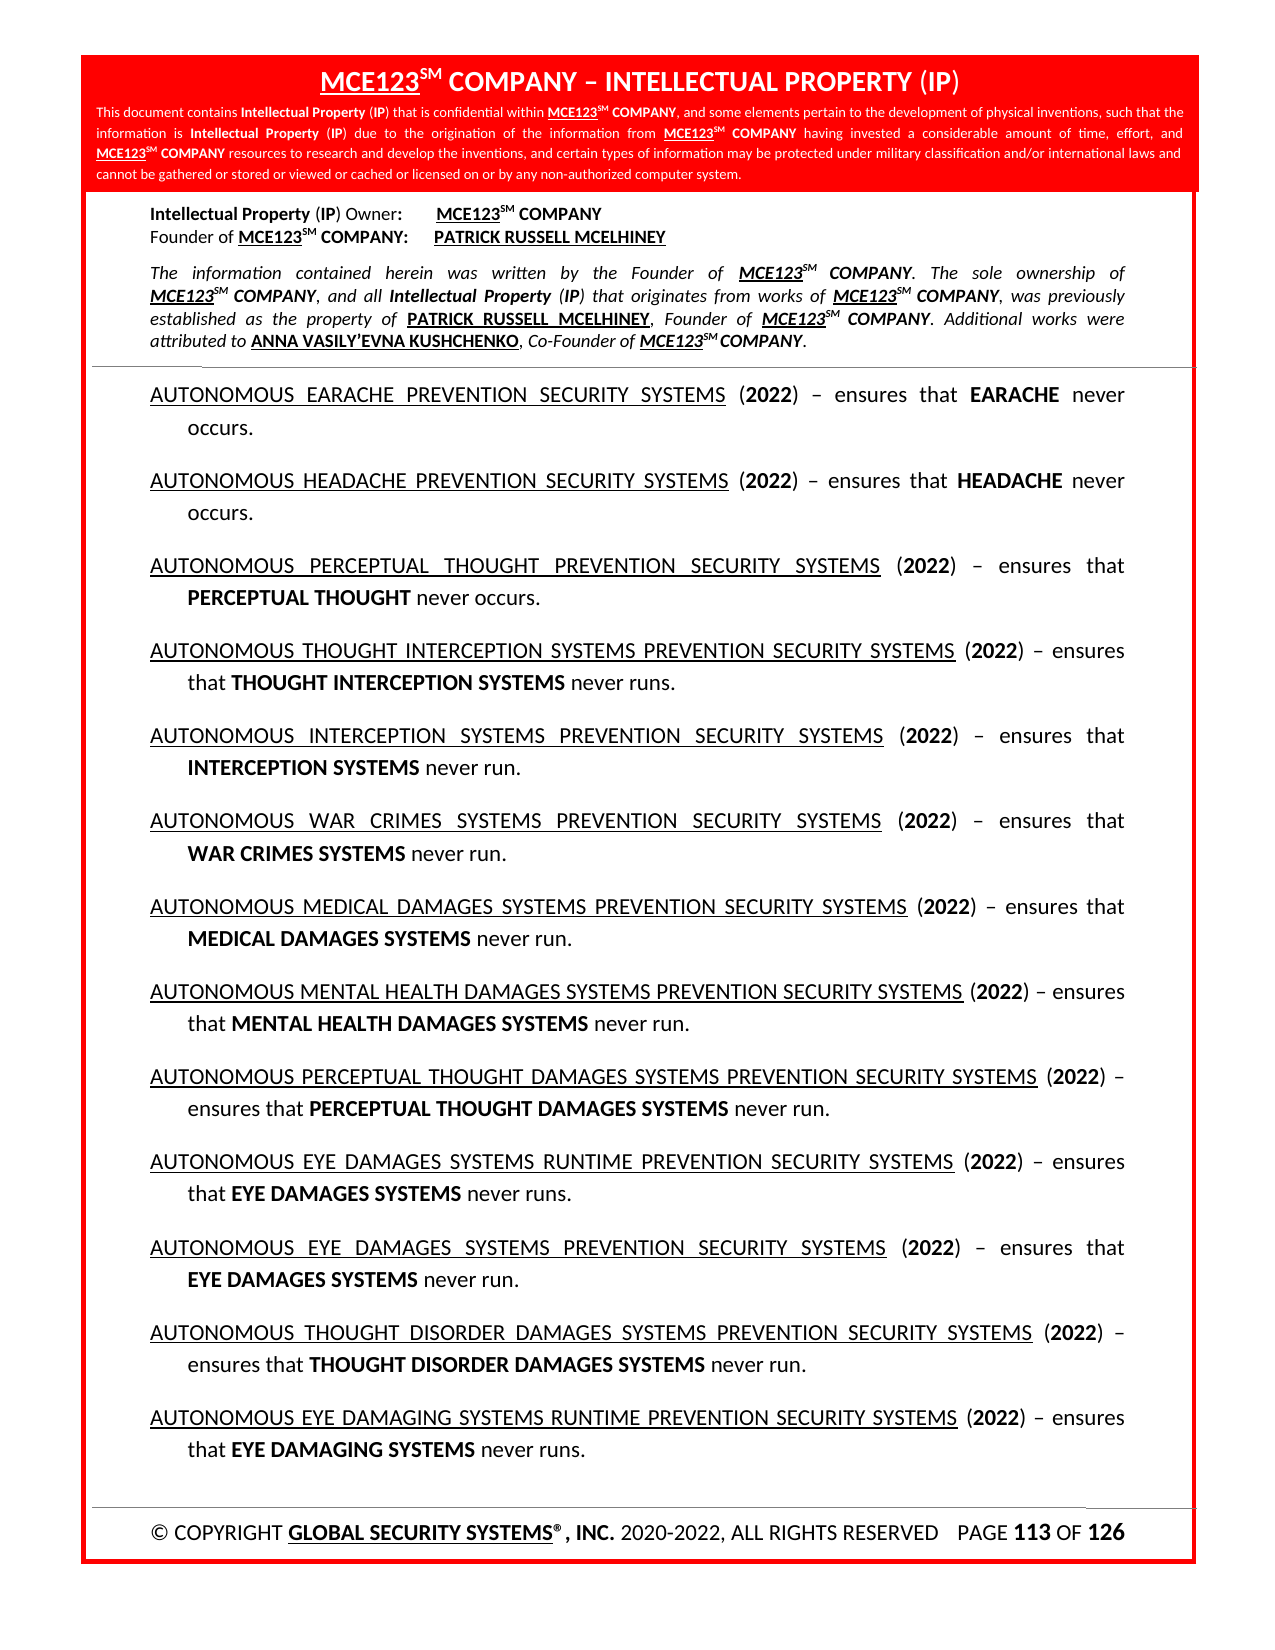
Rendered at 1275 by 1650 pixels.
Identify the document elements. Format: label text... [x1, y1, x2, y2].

text AUTONOMOUS HEADACHE PREVENTION SECURITY SYSTEMS (2022) – ensures that HEADACHE never occurs. [150, 466, 1125, 526]
text AUTONOMOUS PERCEPTUAL THOUGHT DAMAGES SYSTEMS PREVENTION SECURITY SYSTEMS (2022) – ensures that PERCEPTUAL THOUGHT DAMAGES SYSTEMS never run. [150, 1062, 1125, 1122]
text AUTONOMOUS INTERCEPTION SYSTEMS PREVENTION SECURITY SYSTEMS (2022) – ensures that INTERCEPTION SYSTEMS never run. [150, 721, 1125, 782]
text AUTONOMOUS WAR CRIMES SYSTEMS PREVENTION SECURITY SYSTEMS (2022) – ensures that WAR CRIMES SYSTEMS never run. [150, 807, 1125, 867]
text AUTONOMOUS THOUGHT INTERCEPTION SYSTEMS PREVENTION SECURITY SYSTEMS (2022) – ensures that THOUGHT INTERCEPTION SYSTEMS never runs. [150, 636, 1125, 696]
text AUTONOMOUS MENTAL HEALTH DAMAGES SYSTEMS PREVENTION SECURITY SYSTEMS (2022) – ensures that MENTAL HEALTH DAMAGES SYSTEMS never run. [150, 977, 1125, 1037]
text AUTONOMOUS EYE DAMAGES SYSTEMS RUNTIME PREVENTION SECURITY SYSTEMS (2022) – ensures that EYE DAMAGES SYSTEMS never runs. [150, 1147, 1125, 1208]
text AUTONOMOUS PERCEPTUAL THOUGHT PREVENTION SECURITY SYSTEMS (2022) – ensures that PERCEPTUAL THOUGHT never occurs. [150, 551, 1125, 611]
text AUTONOMOUS MEDICAL DAMAGES SYSTEMS PREVENTION SECURITY SYSTEMS (2022) – ensures that MEDICAL DAMAGES SYSTEMS never run. [150, 892, 1125, 952]
text AUTONOMOUS EYE DAMAGES SYSTEMS PREVENTION SECURITY SYSTEMS (2022) – ensures that EYE DAMAGES SYSTEMS never run. [150, 1233, 1125, 1293]
text AUTONOMOUS EYE DAMAGING SYSTEMS RUNTIME PREVENTION SECURITY SYSTEMS (2022) – ensures that EYE DAMAGING SYSTEMS never runs. [150, 1403, 1125, 1463]
text AUTONOMOUS EARACHE PREVENTION SECURITY SYSTEMS (2022) – ensures that EARACHE never occurs. [150, 381, 1125, 441]
text AUTONOMOUS THOUGHT DISORDER DAMAGES SYSTEMS PREVENTION SECURITY SYSTEMS (2022) – ensures that THOUGHT DISORDER DAMAGES SYSTEMS never run. [150, 1318, 1125, 1378]
